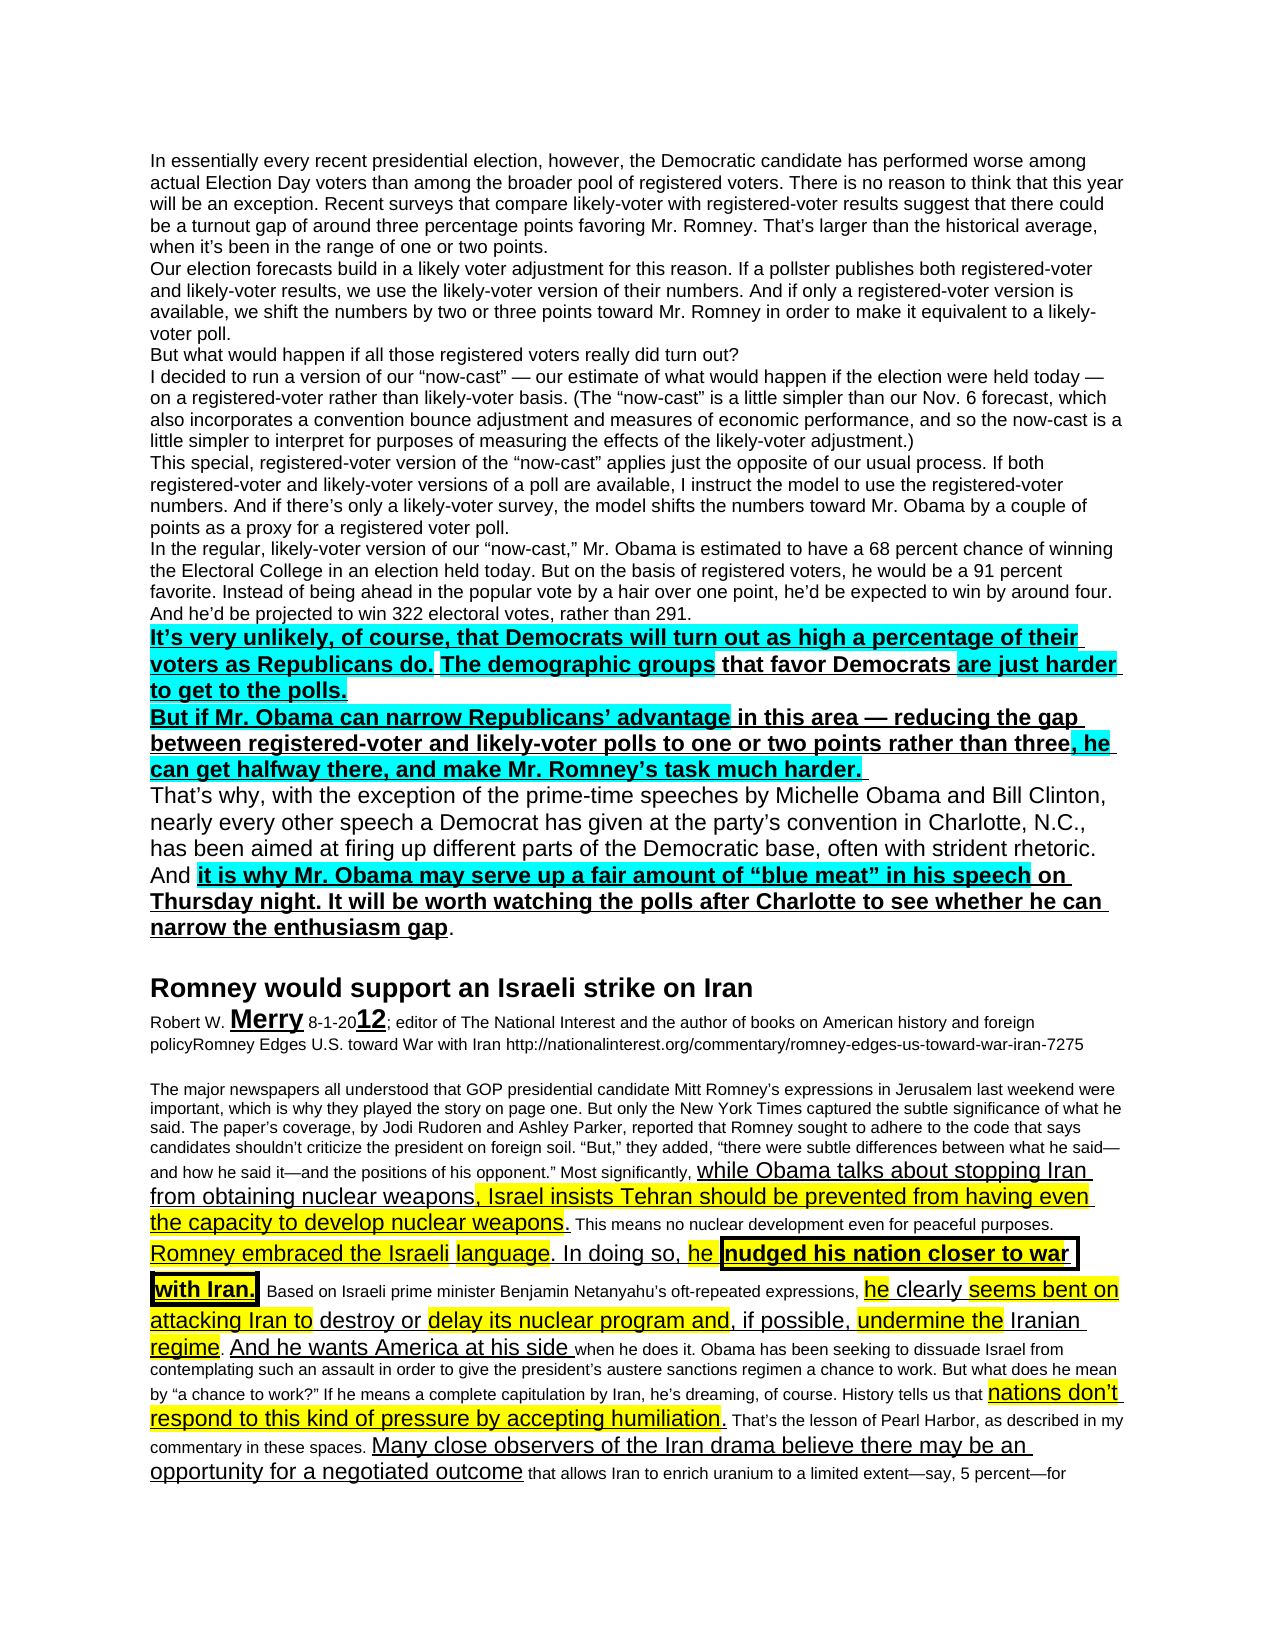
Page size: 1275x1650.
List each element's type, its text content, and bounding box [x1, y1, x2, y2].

text Our election forecasts build in a likely voter adjustment for this reason. If a pollster publishes both registered-voter and likely-voter results, we use the likely-voter version of their numbers. And if only a registered-voter version is available, we shift the numbers by two or three points toward Mr. Romney in order to make it equivalent to a likely-voter poll. [150, 258, 1125, 344]
text That’s why, with the exception of the prime-time speeches by Michelle Obama and Bill Clinton, nearly every other speech a Democrat has given at the party’s convention in Charlotte, N.C., has been aimed at firing up different parts of the Democratic base, often with strident rhetoric. And it is why Mr. Obama may serve up a fair amount of “blue meat” in his speech on Thursday night. It will be worth watching the polls after Charlotte to see whether he can narrow the enthusiasm gap. [150, 782, 1125, 941]
text Robert W. Merry 8-1-2012; editor of The National Interest and the author of books on American history and foreign policyRomney Edges U.S. toward War with Iran http://nationalinterest.org/commentary/romney-edges-us-toward-war-iran-7275 [150, 1003, 1125, 1053]
text I decided to run a version of our “now-cast” — our estimate of what would happen if the election were held today — on a registered-voter rather than likely-voter basis. (The “now-cast” is a little simpler than our Nov. 6 forecast, which also incorporates a convention bounce adjustment and measures of economic performance, and so the now-cast is a little simpler to interpret for purposes of measuring the effects of the likely-voter adjustment.) [150, 366, 1125, 452]
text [150, 1080, 1125, 1484]
subtitle Romney would support an Israeli strike on Iran [150, 972, 1125, 1003]
text In the regular, likely-voter version of our “now-cast,” Mr. Obama is estimated to have a 68 percent chance of winning the Electoral College in an election held today. But on the basis of registered voters, he would be a 91 percent favorite. Instead of being ahead in the popular vote by a hair over one point, he’d be expected to win by around four. And he’d be projected to win 322 electoral votes, rather than 291. [150, 538, 1125, 624]
text But if Mr. Obama can narrow Republicans’ advantage in this area — reducing the gap between registered-voter and likely-voter polls to one or two points rather than three, he can get halfway there, and make Mr. Romney’s task much harder. [150, 703, 1125, 782]
text In essentially every recent presidential election, however, the Democratic candidate has performed worse among actual Election Day voters than among the broader pool of registered voters. There is no reason to think that this year will be an exception. Recent surveys that compare likely-voter with registered-voter results suggest that there could be a turnout gap of around three percentage points favoring Mr. Romney. That’s larger than the historical average, when it’s been in the range of one or two points. [150, 150, 1125, 258]
text It’s very unlikely, of course, that Democrats will turn out as high a percentage of their voters as Republicans do. The demographic groups that favor Democrats are just harder to get to the polls. [347, 624, 1125, 703]
text But what would happen if all those registered voters really did turn out? [150, 344, 1125, 366]
text This special, registered-voter version of the “now-cast” applies just the opposite of our usual process. If both registered-voter and likely-voter versions of a poll are available, I instruct the model to use the registered-voter numbers. And if there’s only a likely-voter survey, the model shifts the numbers toward Mr. Obama by a couple of points as a proxy for a registered voter poll. [150, 452, 1125, 538]
